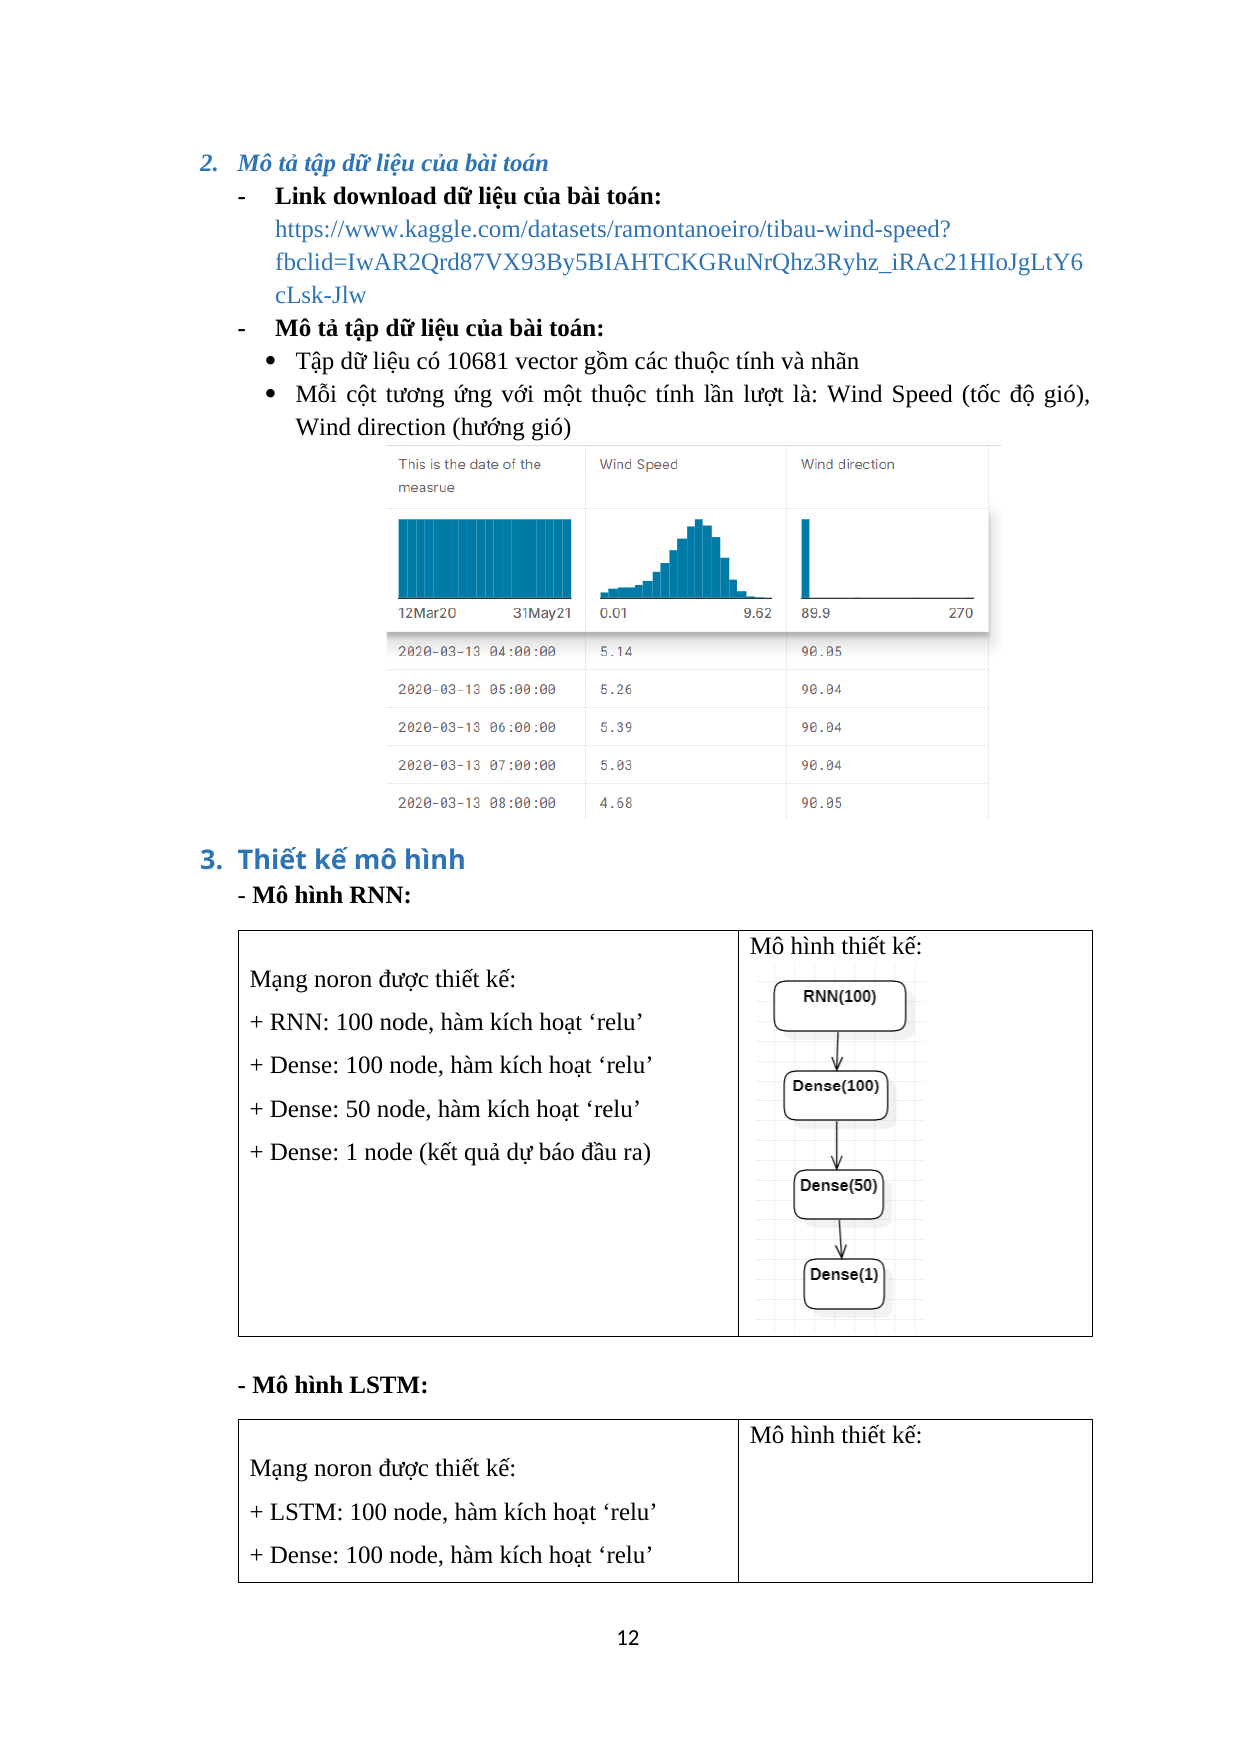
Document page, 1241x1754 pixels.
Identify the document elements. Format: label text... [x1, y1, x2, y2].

subtitle Mô tả tập dữ liệu của bài toán [200, 148, 1092, 176]
list https://www.kaggle.com/datasets/ramontanoeiro/tibau-wind-speed?fbclid=IwAR2Qrd87VX93By5BIAHTCKGRuNrQhz3Ryhz_iRAc21HIoJgLtY6cLsk-Jlw [275, 214, 1092, 308]
table_header Mạng noron được thiết kế: + RNN: 100 node, hàm kích hoạt ‘relu’ + Dense: 100 node, hàm kích hoạt ‘relu’ + Dense: 50 node, hàm kích hoạt ‘relu’ + Dense: 1 node (kết quả dự báo đầu ra) [239, 931, 738, 1336]
picture [386, 445, 1002, 820]
list Mô tả tập dữ liệu của bài toán: [237, 313, 1092, 342]
list Link download dữ liệu của bài toán: [237, 181, 1092, 209]
table_header Mô hình thiết kế: [739, 931, 1092, 1336]
list - Mô hình LSTM: [237, 1370, 1092, 1398]
subtitle Thiết kế mô hình [200, 841, 1092, 878]
picture [755, 964, 926, 1332]
list - Mô hình RNN: [237, 881, 1092, 909]
table_header Mô hình thiết kế: [739, 1420, 1092, 1582]
list Tập dữ liệu có 10681 vector gồm các thuộc tính và nhãn [266, 346, 1092, 374]
list Mỗi cột tương ứng với một thuộc tính lần lượt là: Wind Speed (tốc độ gió), Wind direction (hướng gió) [266, 379, 1092, 441]
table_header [239, 1420, 738, 1582]
